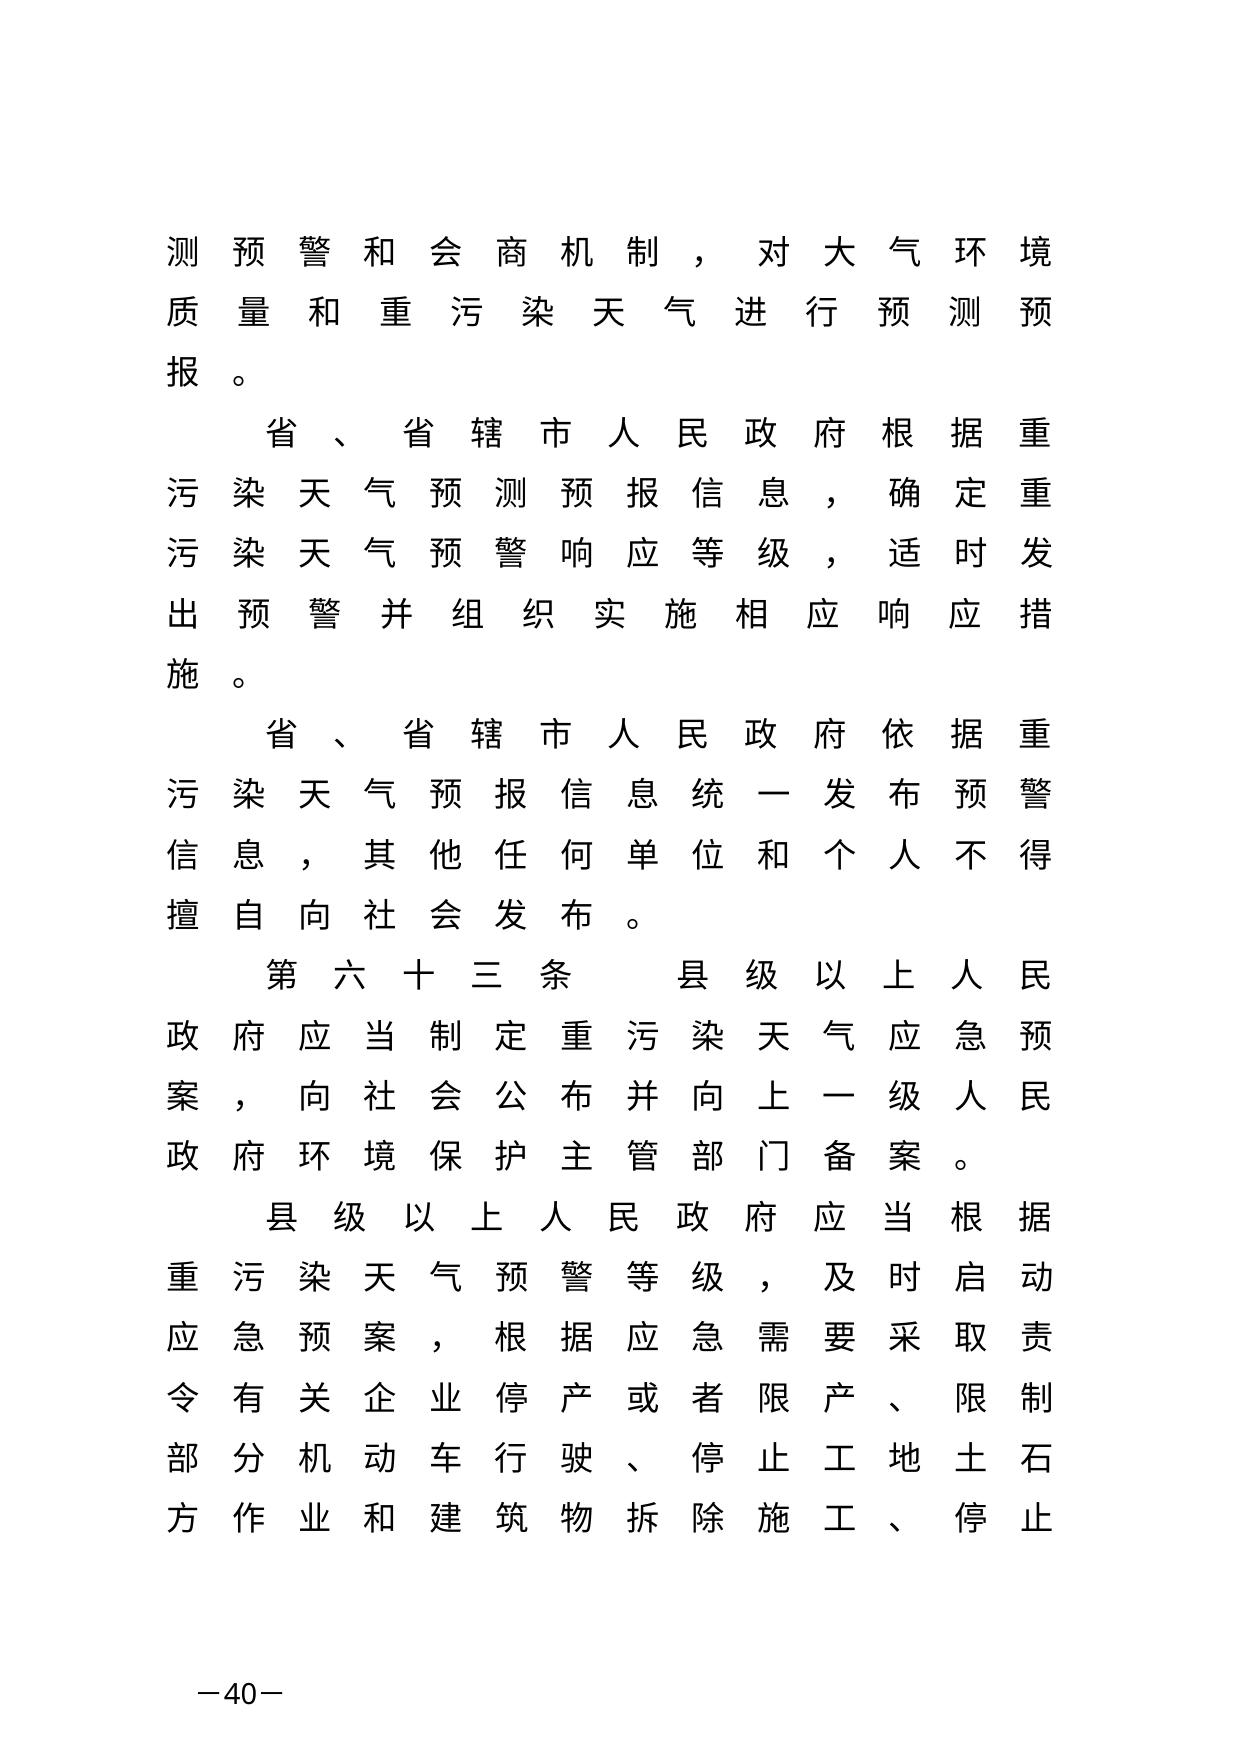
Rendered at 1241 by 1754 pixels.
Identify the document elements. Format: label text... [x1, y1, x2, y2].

text 省、省辖市人民政府根据重污染天气预测预报信息，确定重污染天气预警响应等级，适时发出预警并组织实施相应响应措施。 [167, 400, 1085, 702]
text 省、省辖市人民政府依据重污染天气预报信息统一发布预警信息，其他任何单位和个人不得擅自向社会发布。 [167, 702, 1085, 943]
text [167, 1184, 1085, 1546]
text 第六十三条 县级以上人民政府应当制定重污染天气应急预案，向社会公布并向上一级人民政府环境保护主管部门备案。 [167, 943, 1085, 1184]
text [167, 219, 1085, 400]
